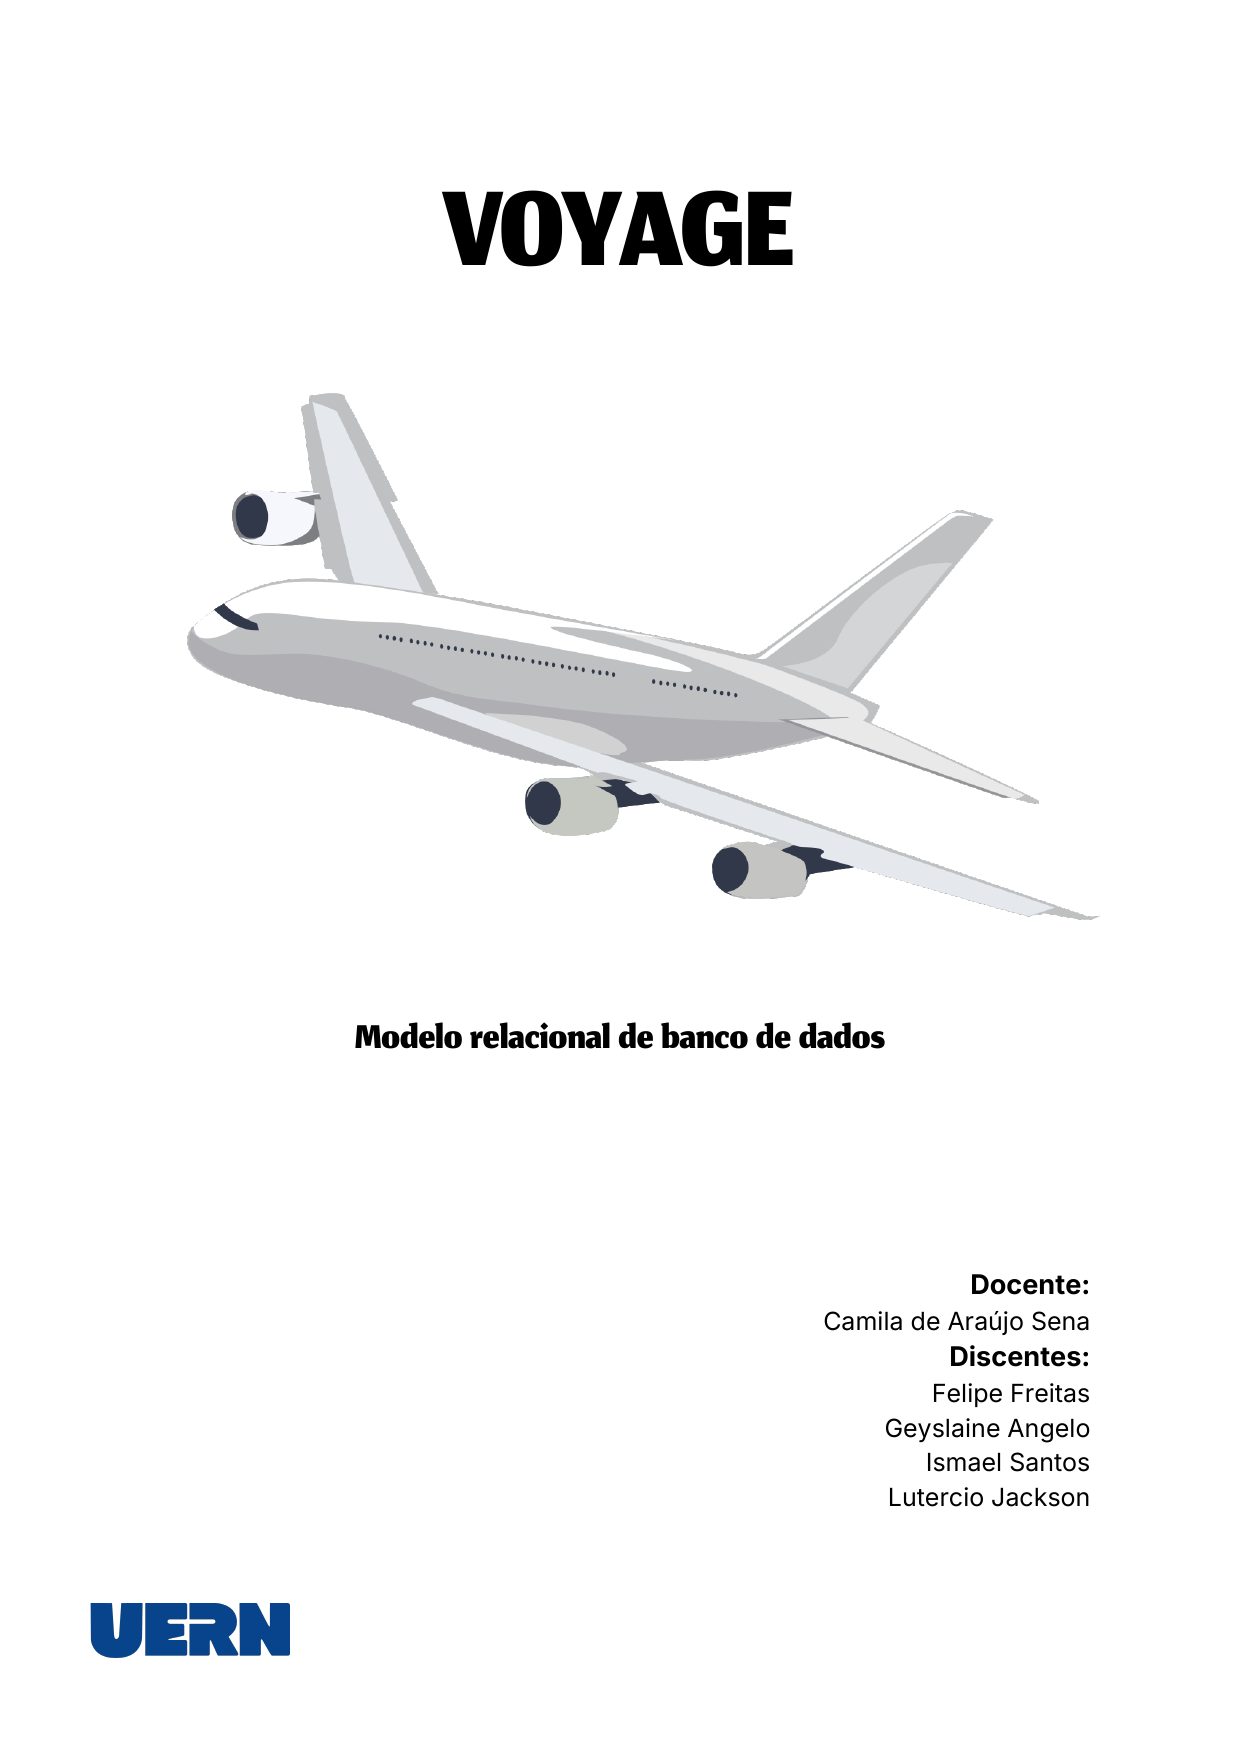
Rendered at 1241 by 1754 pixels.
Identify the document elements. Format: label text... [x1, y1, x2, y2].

text Felipe Freitas [150, 1378, 1090, 1408]
text VOYAGE [150, 150, 1090, 337]
text Discentes: [150, 1341, 1090, 1373]
text Camila de Araújo Sena [150, 1306, 1090, 1336]
picture [90, 1603, 290, 1658]
picture [168, 384, 1109, 929]
text Ismael Santos [150, 1448, 1090, 1478]
text Docente: [150, 1268, 1090, 1301]
text Geyslaine Angelo [150, 1413, 1090, 1443]
text Lutercio Jackson [150, 1482, 1090, 1512]
text Modelo relacional de banco de dados [150, 1012, 1090, 1071]
